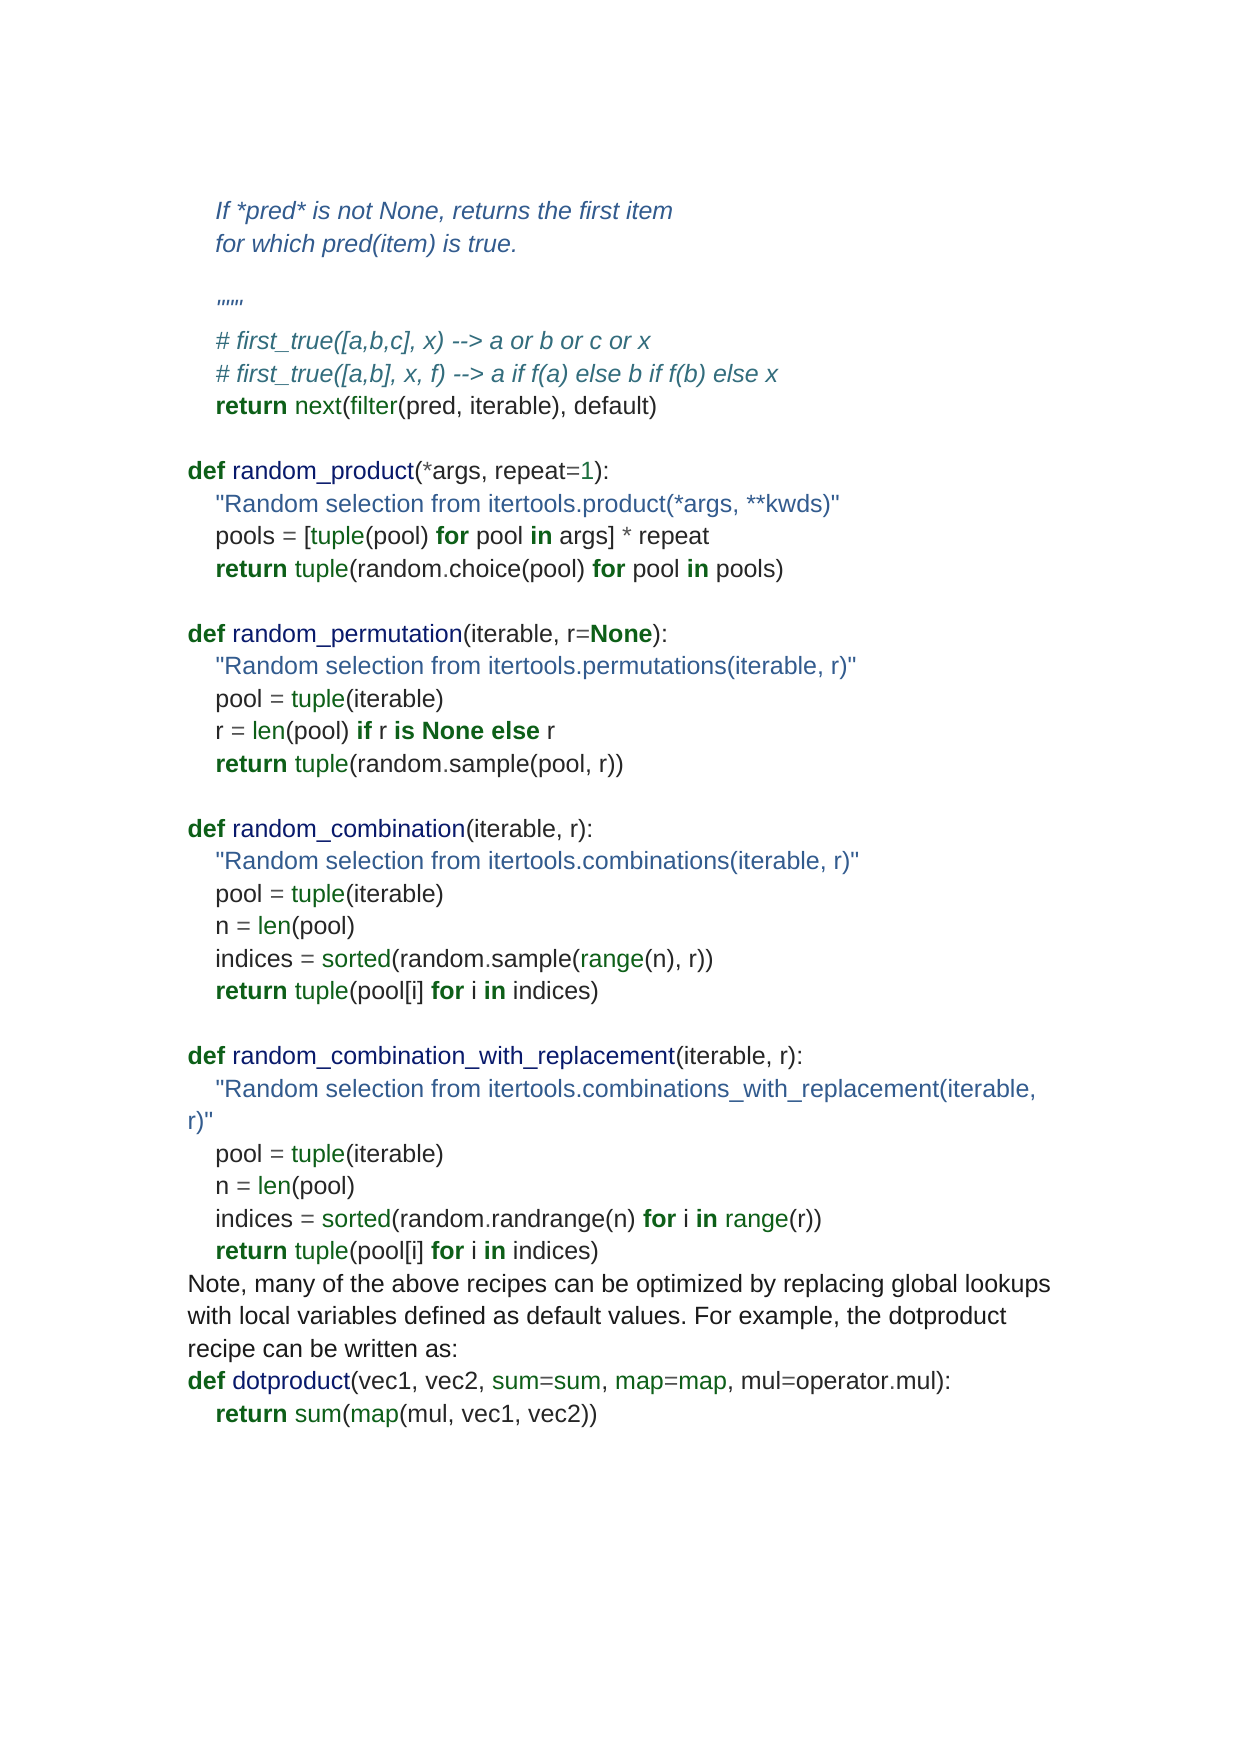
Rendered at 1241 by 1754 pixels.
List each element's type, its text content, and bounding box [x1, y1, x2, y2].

text # first_true([a,b,c], x) --> a or b or c or x [187, 324, 1053, 357]
text # first_true([a,b], x, f) --> a if f(a) else b if f(b) else x [187, 357, 1053, 389]
text """ [187, 292, 1053, 324]
text r = len(pool) if r is None else r [187, 714, 1053, 747]
text n = len(pool) [187, 1169, 1053, 1202]
text return tuple(pool[i] for i in indices) [187, 974, 1053, 1007]
text def random_product(*args, repeat=1): [187, 454, 1053, 487]
text indices = sorted(random.randrange(n) for i in range(r)) [187, 1202, 1053, 1234]
text def random_permutation(iterable, r=None): [187, 617, 1053, 649]
text def random_combination_with_replacement(iterable, r): [187, 1039, 1053, 1072]
text n = len(pool) [187, 909, 1053, 942]
text "Random selection from itertools.product(*args, **kwds)" [187, 487, 1053, 519]
text def dotproduct(vec1, vec2, sum=sum, map=map, mul=operator.mul): [187, 1364, 1053, 1397]
text pools = [tuple(pool) for pool in args] * repeat [187, 519, 1053, 552]
text for which pred(item) is true. [187, 227, 1053, 259]
text def random_combination(iterable, r): [187, 812, 1053, 844]
text "Random selection from itertools.combinations_with_replacement(iterable, r)" [187, 1072, 1053, 1137]
text return tuple(random.sample(pool, r)) [187, 747, 1053, 779]
text If *pred* is not None, returns the first item [187, 194, 1053, 227]
text "Random selection from itertools.combinations(iterable, r)" [187, 844, 1053, 877]
text return next(filter(pred, iterable), default) [187, 389, 1053, 422]
text "Random selection from itertools.permutations(iterable, r)" [187, 649, 1053, 682]
text Note, many of the above recipes can be optimized by replacing global lookups with local variables defined as default values. For example, the dotproduct recipe can be written as: [187, 1267, 1053, 1364]
text pool = tuple(iterable) [187, 682, 1053, 714]
text return tuple(pool[i] for i in indices) [187, 1234, 1053, 1267]
text return sum(map(mul, vec1, vec2)) [187, 1397, 1053, 1429]
text pool = tuple(iterable) [187, 877, 1053, 909]
text return tuple(random.choice(pool) for pool in pools) [187, 552, 1053, 584]
text pool = tuple(iterable) [187, 1137, 1053, 1169]
text indices = sorted(random.sample(range(n), r)) [187, 942, 1053, 974]
